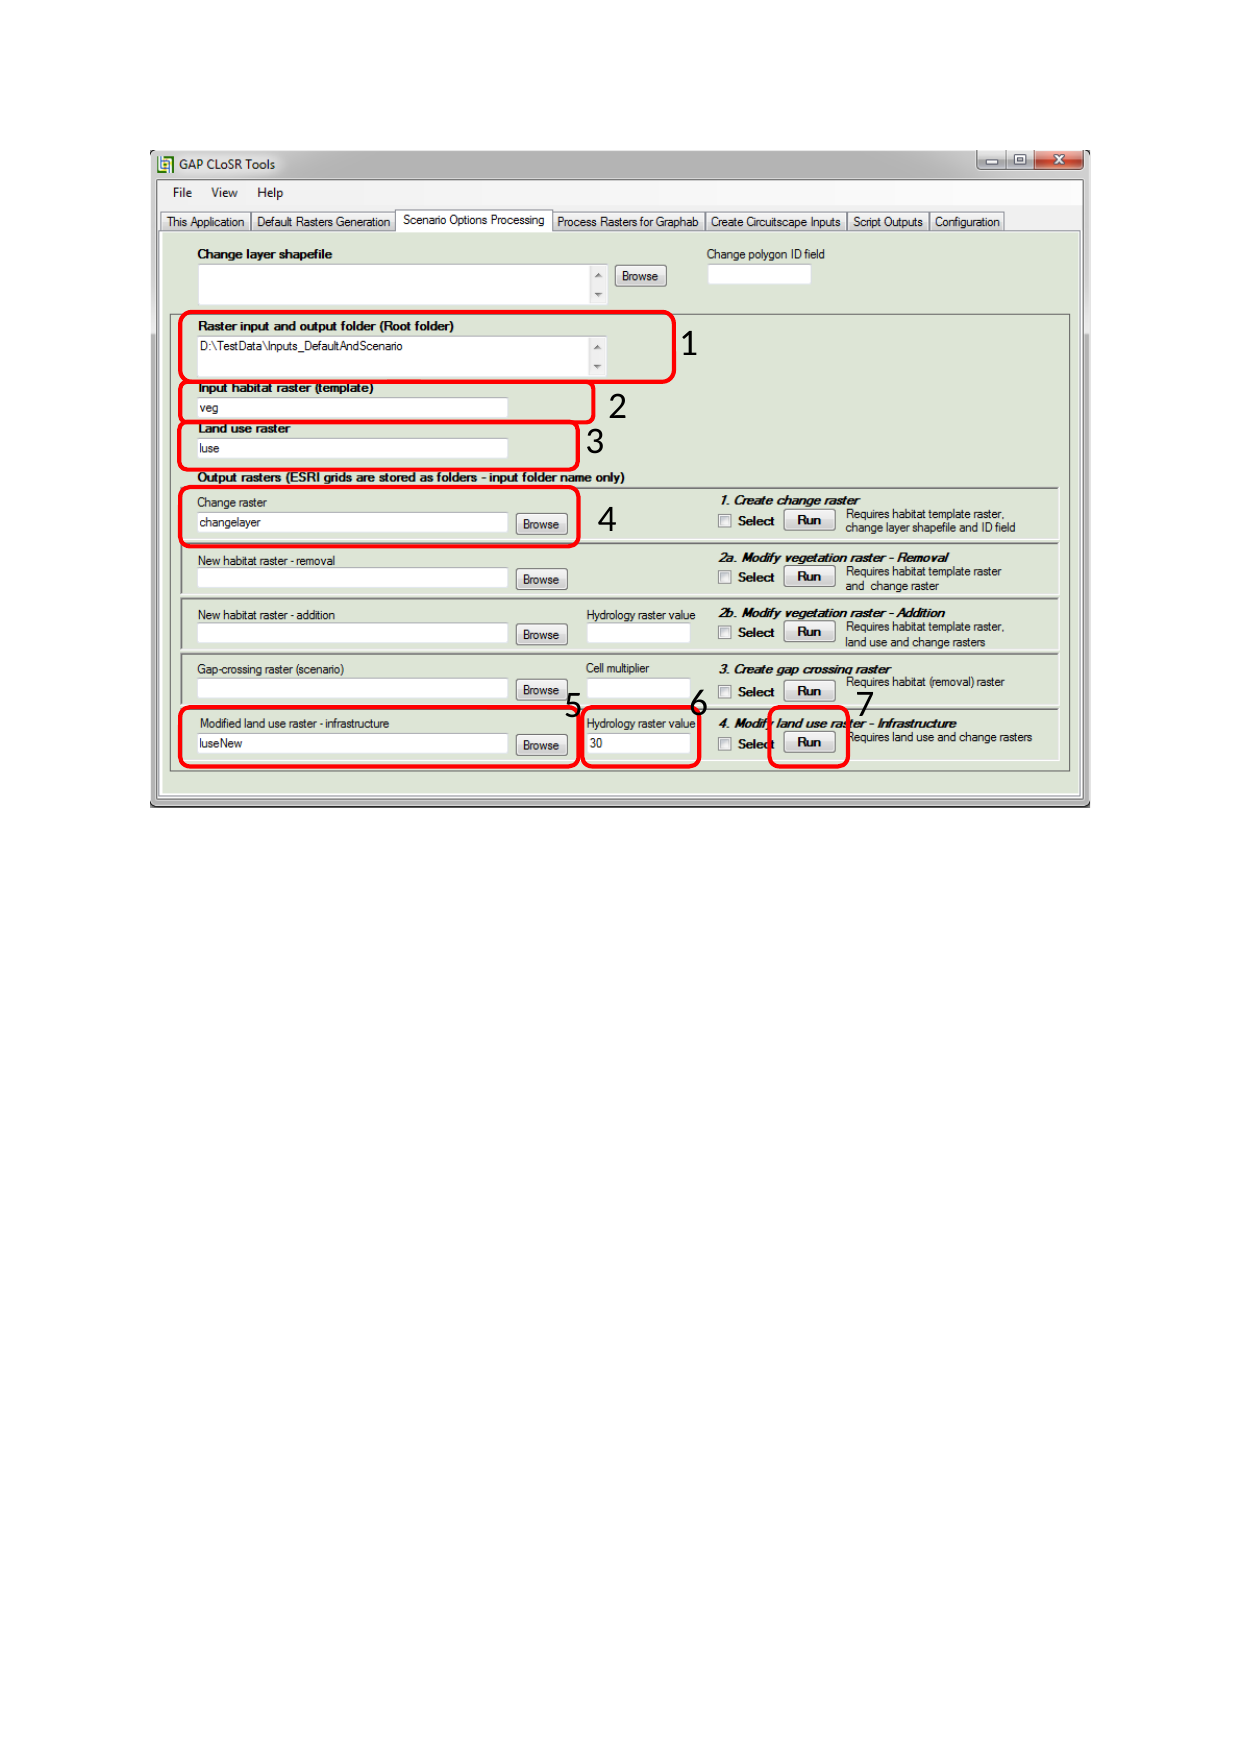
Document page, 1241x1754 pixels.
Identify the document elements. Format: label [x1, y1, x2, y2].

picture [150, 150, 1091, 808]
